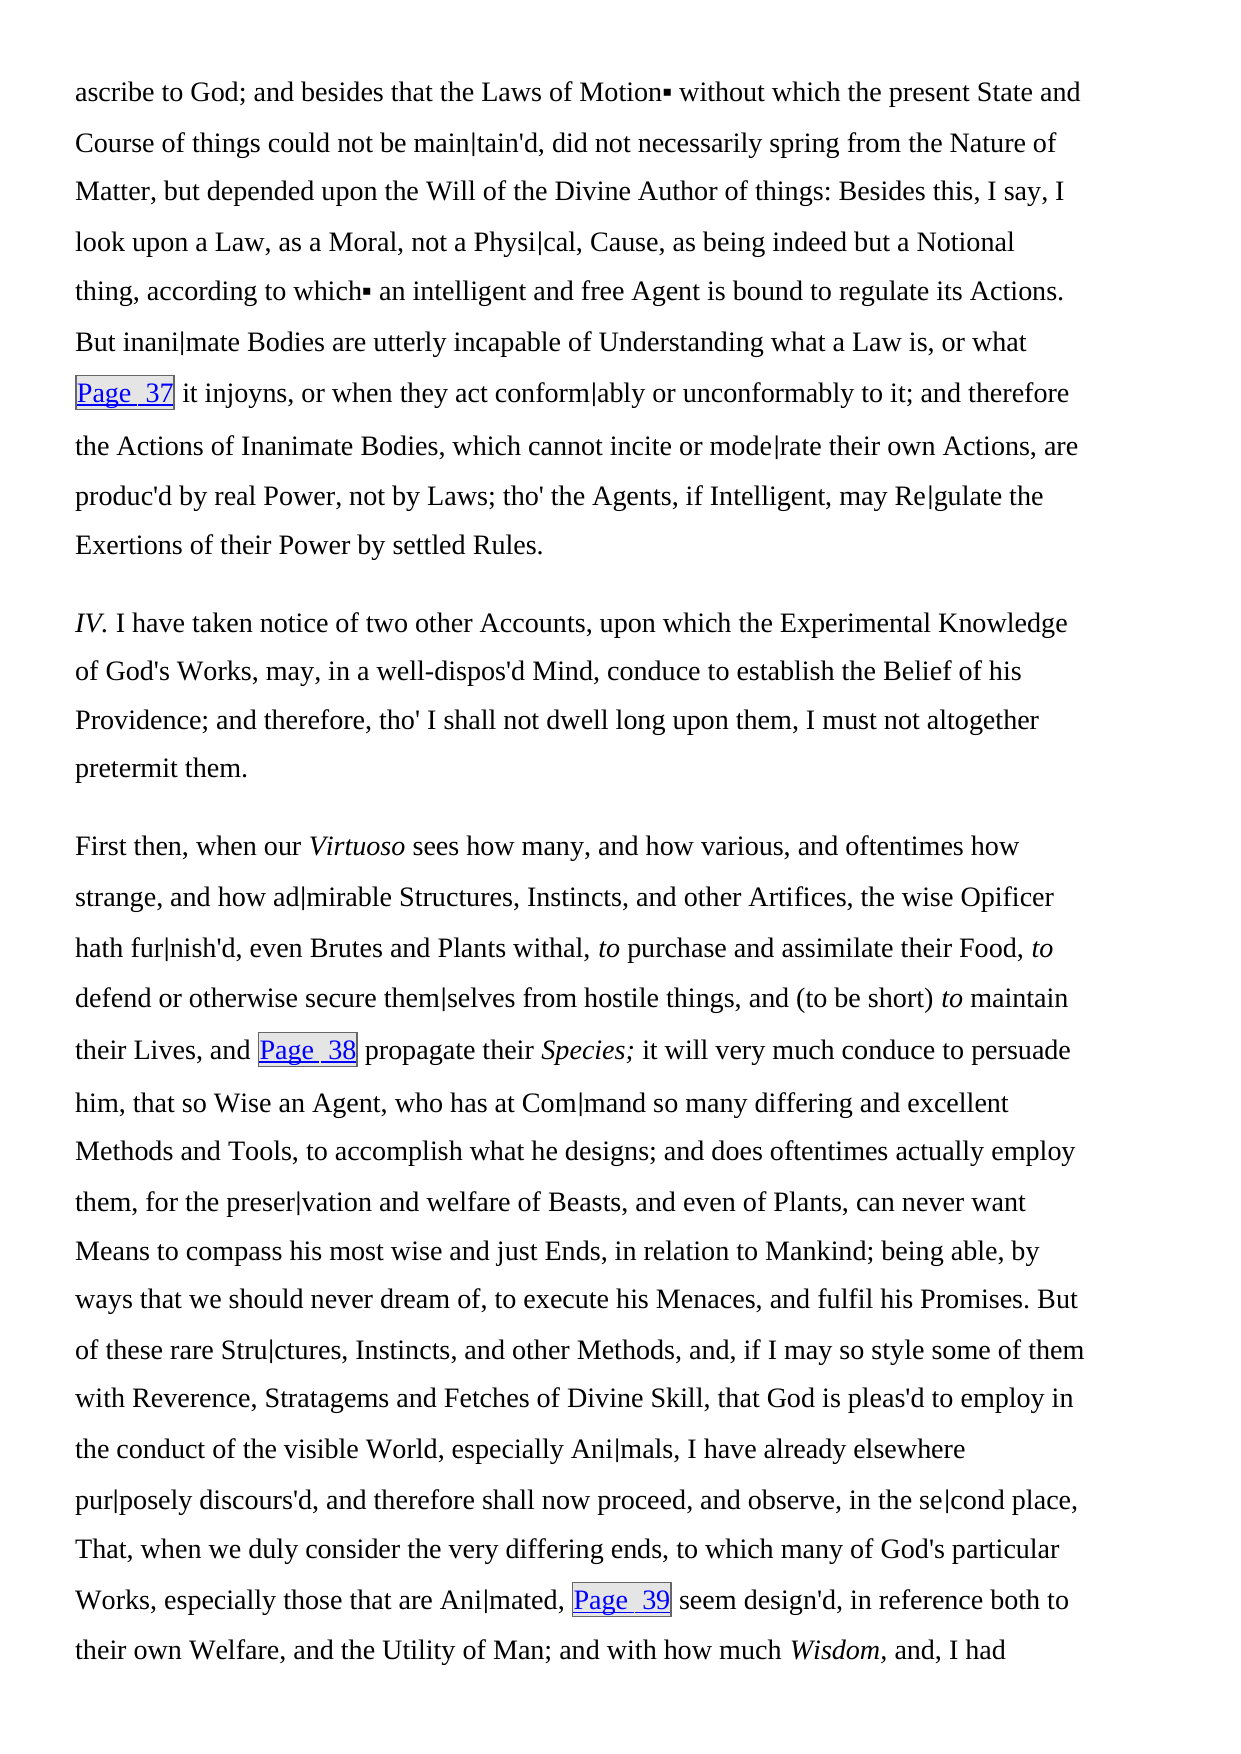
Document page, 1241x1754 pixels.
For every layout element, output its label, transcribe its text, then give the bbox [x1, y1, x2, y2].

text IV. I have taken notice of two other Accounts, upon which the Experimental Knowledge of God's Works, may, in a well-dispos'd Mind, conduce to establish the Belief of his Providence; and therefore, tho' I shall not dwell long upon them, I must not altogether pretermit them. [75, 606, 1087, 784]
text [75, 829, 1087, 1666]
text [75, 75, 1087, 560]
